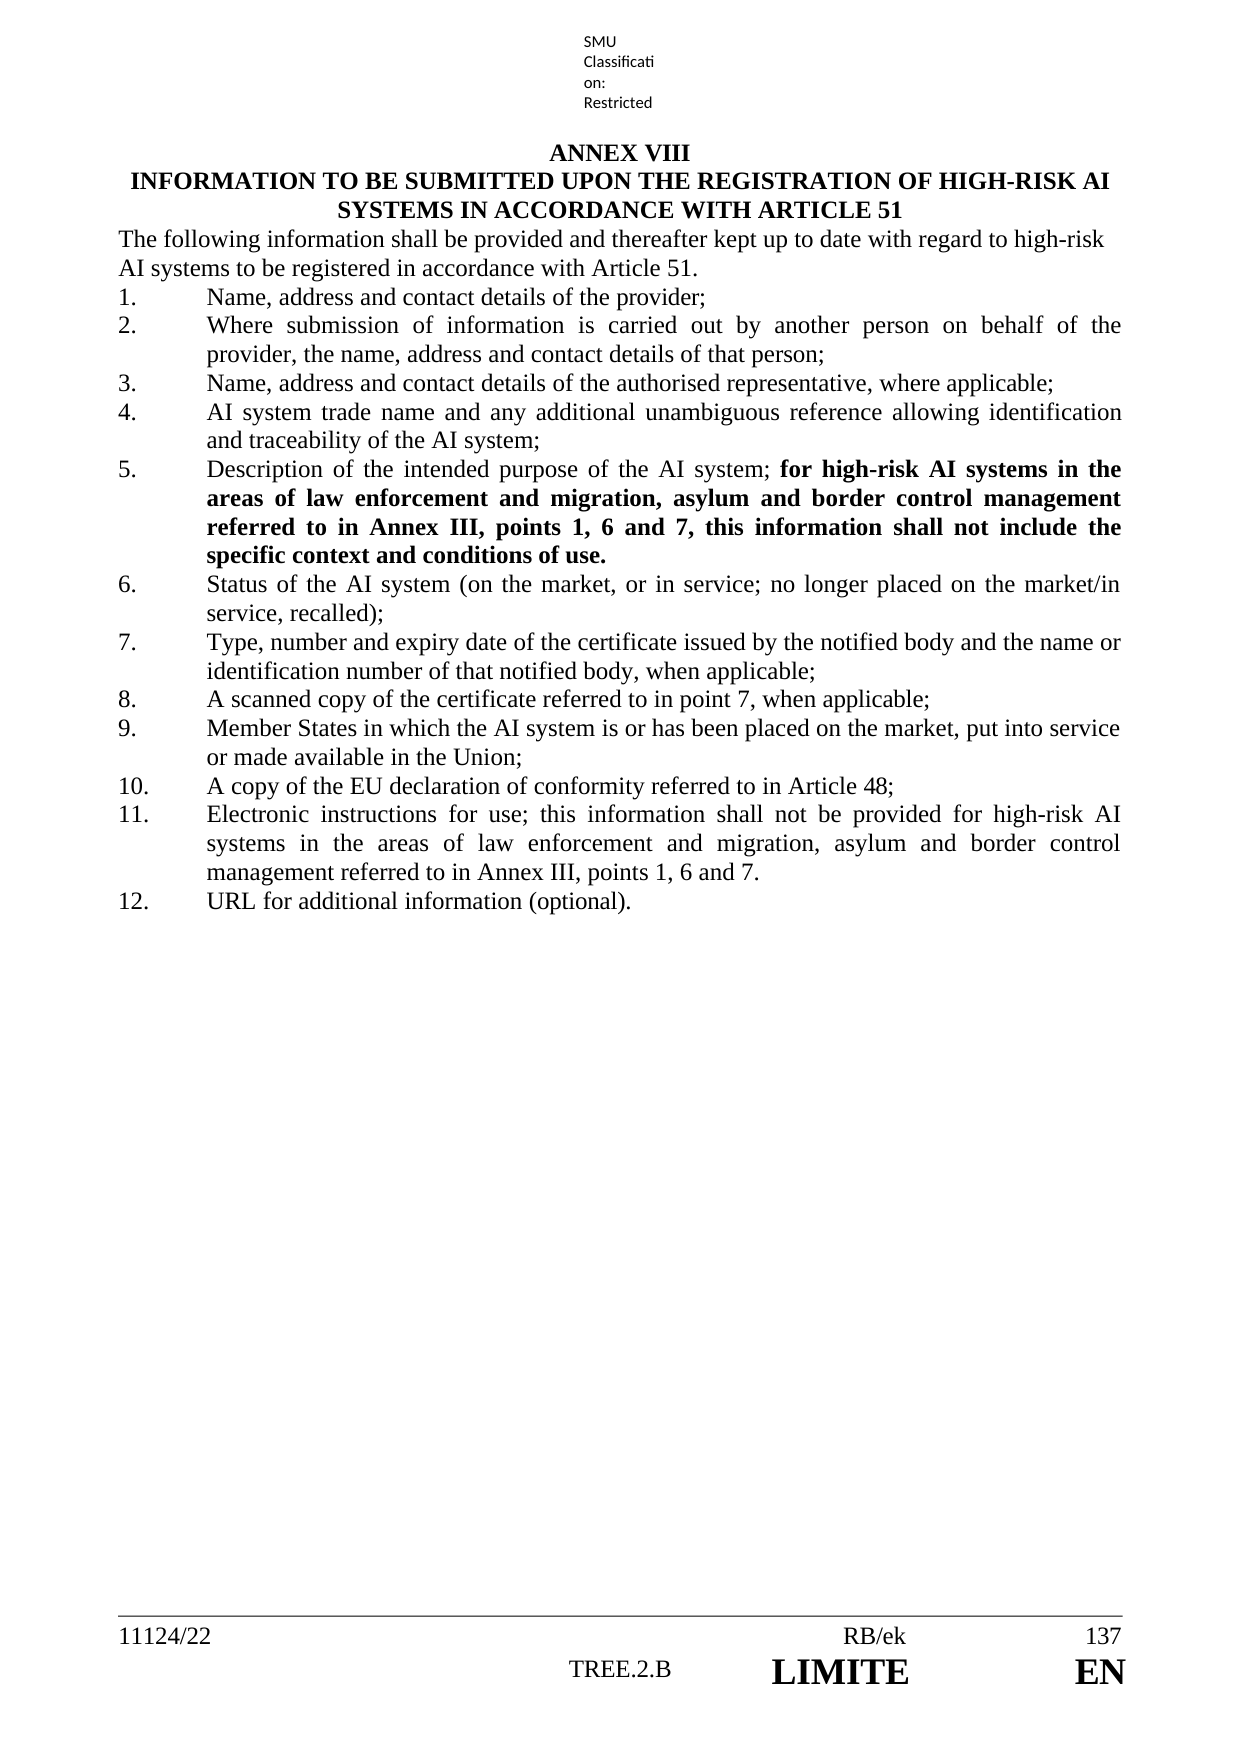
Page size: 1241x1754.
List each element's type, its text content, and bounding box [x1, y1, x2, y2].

list Description of the intended purpose of the AI system; for high-risk AI systems in the areas of law enforcement and migration, asylum and border control management referred to in Annex III, points 1, 6 and 7, this information shall not include the specific context and conditions of use. [118, 454, 1122, 569]
list Electronic instructions for use; this information shall not be provided for high-risk AI systems in the areas of law enforcement and migration, asylum and border control management referred to in Annex III, points 1, 6 and 7. [118, 799, 1122, 886]
list URL for additional information (optional). [118, 886, 1134, 914]
text INFORMATION TO BE SUBMITTED UPON THE REGISTRATION OF HIGH-RISK AI SYSTEMS IN ACCORDANCE WITH ARTICLE 51 [126, 166, 1114, 224]
list AI system trade name and any additional unambiguous reference allowing identification and traceability of the AI system; [118, 397, 1122, 454]
list Where submission of information is carried out by another person on behalf of the provider, the name, address and contact details of that person; [118, 311, 1122, 368]
list Status of the AI system (on the market, or in service; no longer placed on the market/in service, recalled); [118, 569, 1122, 627]
text The following information shall be provided and thereafter kept up to date with regard to high-risk AI systems to be registered in accordance with Article 51. [118, 224, 1113, 282]
list Name, address and contact details of the authorised representative, where applicable; [118, 368, 1134, 397]
list Name, address and contact details of the provider; [118, 282, 1134, 310]
list Member States in which the AI system is or has been placed on the market, put into service or made available in the Union; [118, 713, 1122, 771]
list Type, number and expiry date of the certificate issued by the notified body and the name or identification number of that notified body, when applicable; [118, 627, 1122, 684]
text ANNEX VIII [125, 138, 1114, 166]
list A copy of the EU declaration of conformity referred to in Article 48; [118, 771, 1134, 799]
list A scanned copy of the certificate referred to in point 7, when applicable; [118, 684, 1134, 713]
